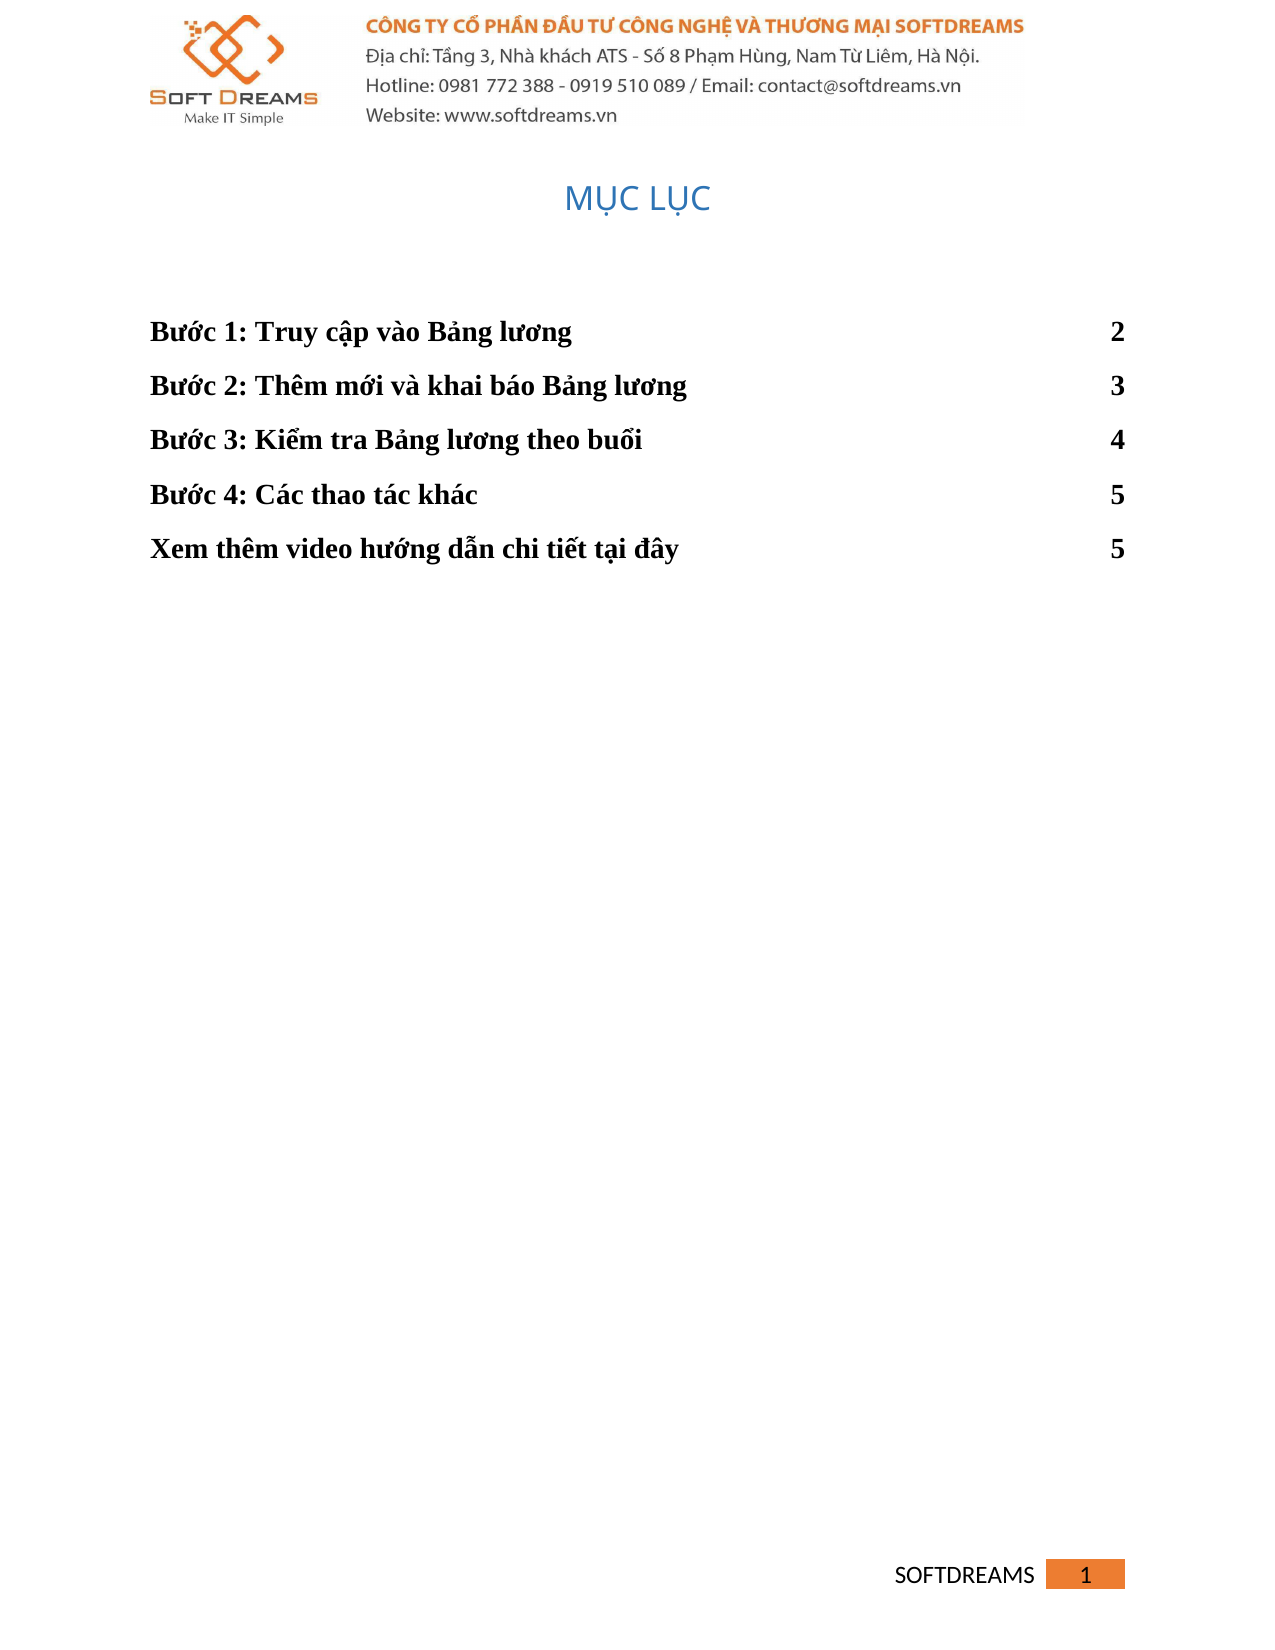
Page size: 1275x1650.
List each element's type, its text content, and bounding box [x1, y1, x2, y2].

subtitle MỤC LỤC [150, 175, 1125, 220]
picture [150, 15, 1026, 126]
